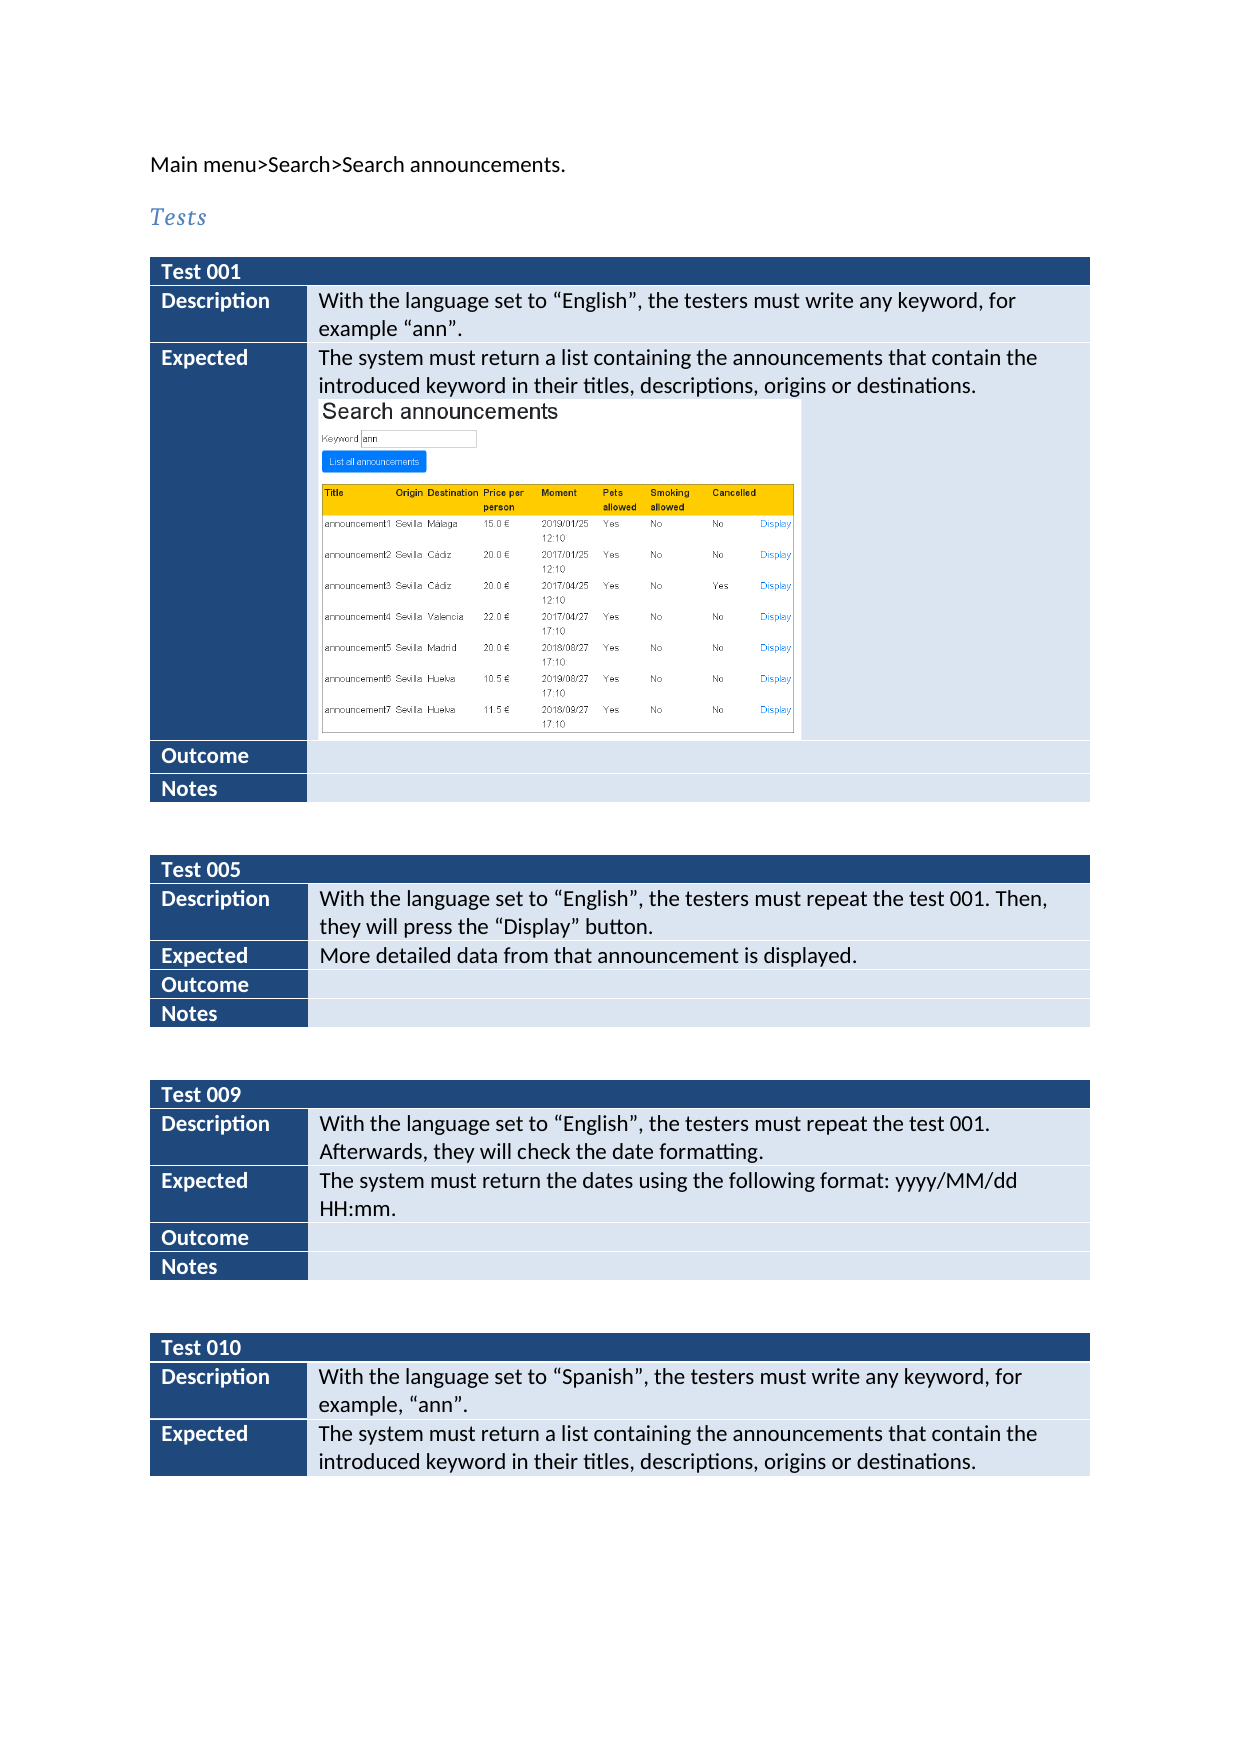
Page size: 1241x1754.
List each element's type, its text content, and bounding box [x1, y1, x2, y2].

table_cell [308, 1252, 1090, 1280]
table_cell [308, 970, 1090, 998]
table_cell With the language set to “English”, the testers must repeat the test 001. Then, they will press the “Display” button. [308, 884, 1090, 940]
table_cell With the language set to “Spanish”, the testers must write any keyword, for example, “ann”. [307, 1363, 1090, 1418]
table_cell Expected [150, 343, 307, 740]
table_cell Expected [150, 941, 308, 969]
table_cell Description [150, 1109, 308, 1165]
table_cell Outcome [150, 970, 308, 998]
subtitle Tests [150, 203, 1090, 232]
table_cell Notes [150, 999, 308, 1027]
table_cell [307, 774, 1090, 802]
table_cell Notes [150, 774, 307, 802]
text Main menu>Search>Search announcements. [150, 150, 1090, 178]
table_cell Expected [150, 1420, 307, 1476]
table_cell Notes [150, 1252, 308, 1280]
table_header Test 009 [150, 1080, 1090, 1108]
table_cell Outcome [150, 1223, 308, 1251]
picture [318, 399, 802, 741]
table_header Test 005 [150, 855, 1090, 883]
table_cell With the language set to “English”, the testers must write any keyword, for example “ann”. [307, 286, 1090, 342]
table_cell The system must return the dates using the following format: yyyy/MM/dd HH:mm. [308, 1166, 1090, 1222]
table_cell More detailed data from that announcement is displayed. [308, 941, 1090, 969]
table_cell [307, 741, 1090, 773]
table_cell Description [150, 286, 307, 342]
table_cell [308, 1223, 1090, 1251]
table_cell Expected [150, 1166, 308, 1222]
table_header Test 010 [150, 1333, 1090, 1361]
table_cell [308, 999, 1090, 1027]
table_cell Outcome [150, 741, 307, 773]
table_cell Description [150, 884, 308, 940]
table_cell With the language set to “English”, the testers must repeat the test 001. Afterwards, they will check the date formatting. [308, 1109, 1090, 1165]
table_cell Description [150, 1363, 307, 1418]
table_header Test 001 [150, 257, 1090, 285]
